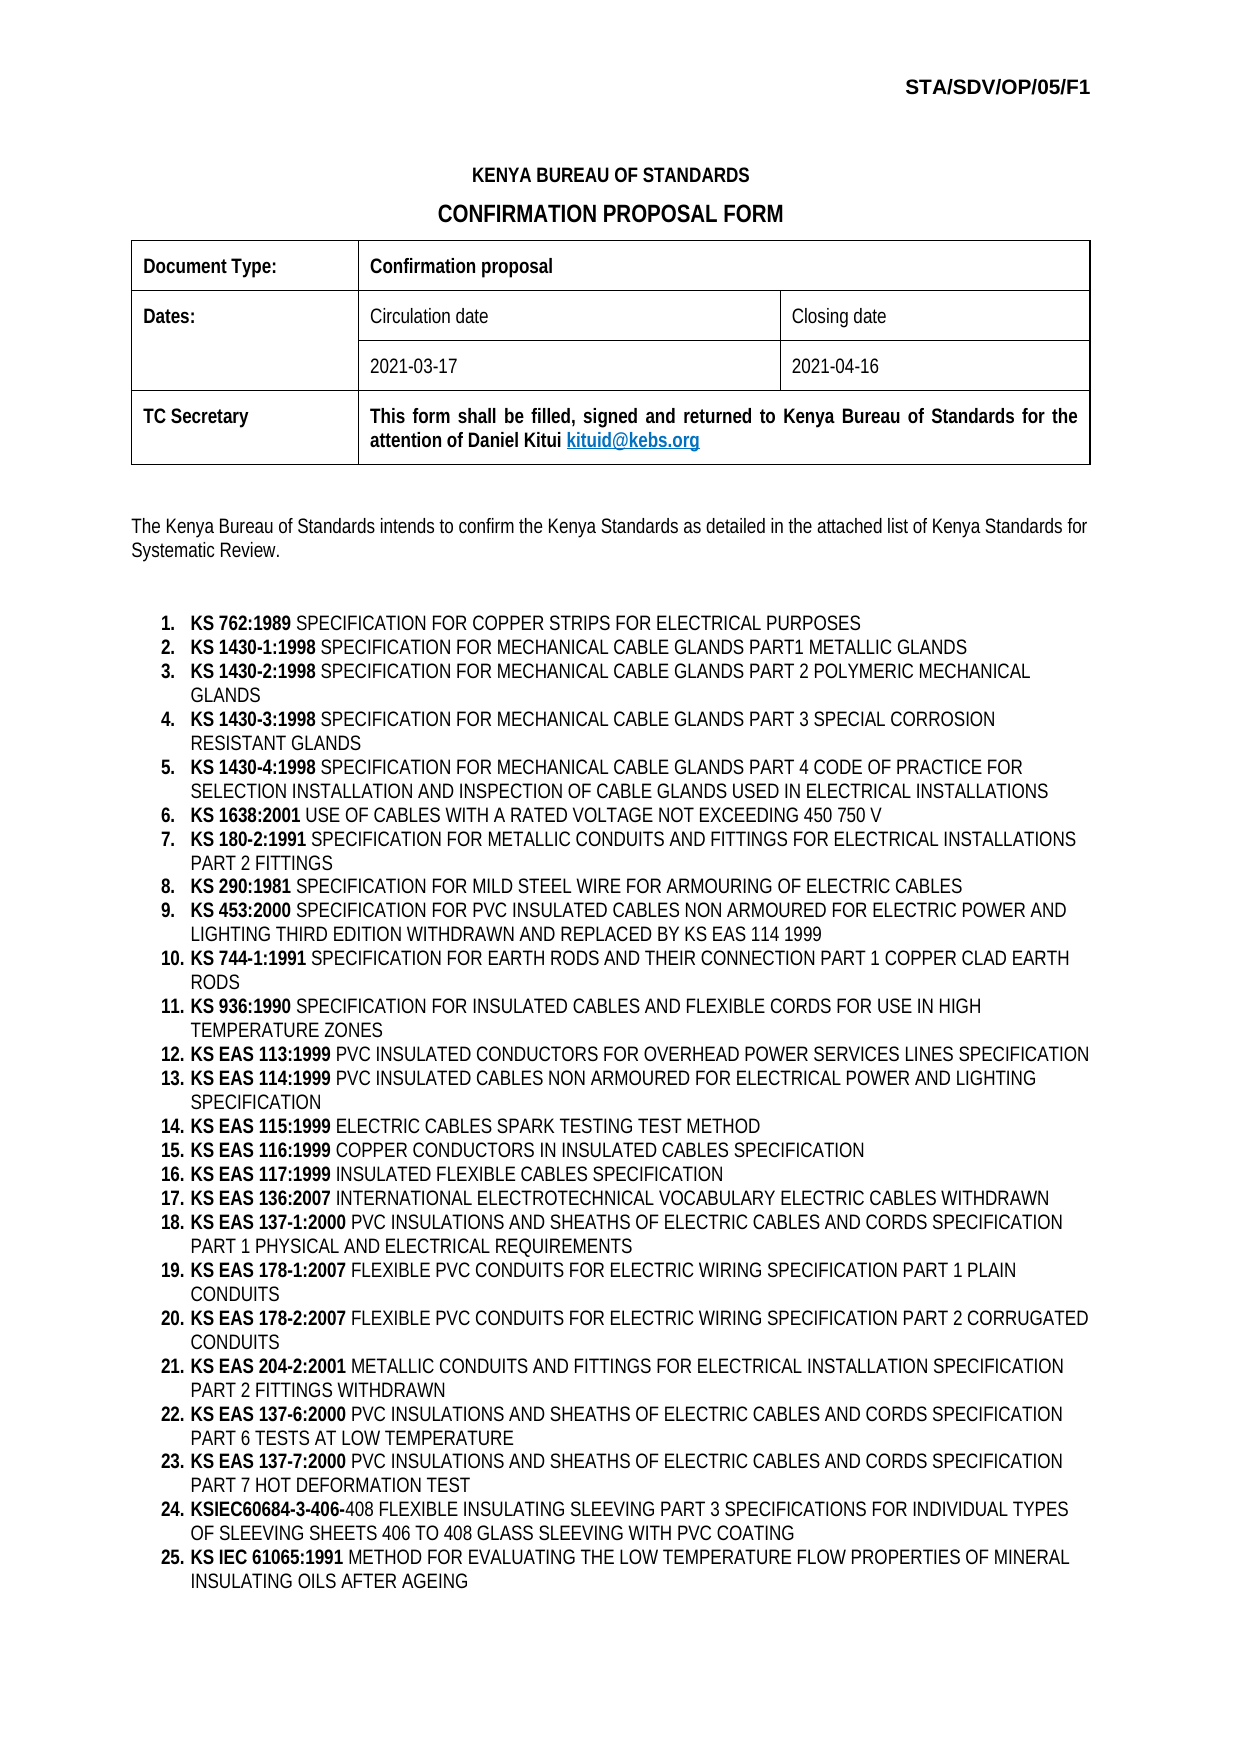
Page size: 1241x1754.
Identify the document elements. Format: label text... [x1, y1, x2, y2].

table_cell Dates: [132, 291, 358, 390]
list KS 1638:2001 USE OF CABLES WITH A RATED VOLTAGE NOT EXCEEDING 450 750 V [161, 803, 1090, 827]
table_cell This form shall be filled, signed and returned to Kenya Bureau of Standards for the attention of Daniel Kitui kituid@kebs.org [359, 391, 1089, 464]
table_cell TC Secretary [132, 391, 358, 464]
table_cell Circulation date [359, 291, 780, 340]
list KS 1430-4:1998 SPECIFICATION FOR MECHANICAL CABLE GLANDS PART 4 CODE OF PRACTICE FOR SELECTION INSTALLATION AND INSPECTION OF CABLE GLANDS USED IN ELECTRICAL INSTALLATIONS [161, 755, 1090, 803]
list KS EAS 115:1999 ELECTRIC CABLES SPARK TESTING TEST METHOD [161, 1114, 1090, 1138]
text KENYA BUREAU OF STANDARDS [131, 162, 1090, 186]
table_header Confirmation proposal [359, 241, 1089, 290]
list KS 180-2:1991 SPECIFICATION FOR METALLIC CONDUITS AND FITTINGS FOR ELECTRICAL INSTALLATIONS PART 2 FITTINGS [161, 827, 1090, 874]
list KS EAS 204-2:2001 METALLIC CONDUITS AND FITTINGS FOR ELECTRICAL INSTALLATION SPECIFICATION PART 2 FITTINGS WITHDRAWN [161, 1354, 1090, 1402]
list KS EAS 113:1999 PVC INSULATED CONDUCTORS FOR OVERHEAD POWER SERVICES LINES SPECIFICATION [161, 1042, 1090, 1066]
table_cell 2021-03-17 [359, 341, 780, 390]
list KS 290:1981 SPECIFICATION FOR MILD STEEL WIRE FOR ARMOURING OF ELECTRIC CABLES [161, 874, 1090, 898]
table_cell 2021-04-16 [781, 341, 1089, 390]
list KS 1430-2:1998 SPECIFICATION FOR MECHANICAL CABLE GLANDS PART 2 POLYMERIC MECHANICAL GLANDS [161, 659, 1090, 707]
list KSIEC60684-3-406-408 FLEXIBLE INSULATING SLEEVING PART 3 SPECIFICATIONS FOR INDIVIDUAL TYPES OF SLEEVING SHEETS 406 TO 408 GLASS SLEEVING WITH PVC COATING [161, 1497, 1090, 1545]
table_header Document Type: [132, 241, 358, 290]
list KS EAS 116:1999 COPPER CONDUCTORS IN INSULATED CABLES SPECIFICATION [161, 1138, 1090, 1162]
text CONFIRMATION PROPOSAL FORM [131, 199, 1090, 228]
list KS EAS 178-2:2007 FLEXIBLE PVC CONDUITS FOR ELECTRIC WIRING SPECIFICATION PART 2 CORRUGATED CONDUITS [161, 1306, 1090, 1354]
list KS 1430-1:1998 SPECIFICATION FOR MECHANICAL CABLE GLANDS PART1 METALLIC GLANDS [161, 635, 1090, 659]
list KS 1430-3:1998 SPECIFICATION FOR MECHANICAL CABLE GLANDS PART 3 SPECIAL CORROSION RESISTANT GLANDS [161, 707, 1090, 755]
table_cell Closing date [781, 291, 1089, 340]
list KS EAS 136:2007 INTERNATIONAL ELECTROTECHNICAL VOCABULARY ELECTRIC CABLES WITHDRAWN [161, 1186, 1090, 1210]
list KS EAS 137-1:2000 PVC INSULATIONS AND SHEATHS OF ELECTRIC CABLES AND CORDS SPECIFICATION PART 1 PHYSICAL AND ELECTRICAL REQUIREMENTS [161, 1210, 1090, 1258]
list KS EAS 178-1:2007 FLEXIBLE PVC CONDUITS FOR ELECTRIC WIRING SPECIFICATION PART 1 PLAIN CONDUITS [161, 1258, 1090, 1306]
list KS EAS 117:1999 INSULATED FLEXIBLE CABLES SPECIFICATION [161, 1162, 1090, 1186]
list KS EAS 137-7:2000 PVC INSULATIONS AND SHEATHS OF ELECTRIC CABLES AND CORDS SPECIFICATION PART 7 HOT DEFORMATION TEST [161, 1449, 1090, 1497]
list KS 453:2000 SPECIFICATION FOR PVC INSULATED CABLES NON ARMOURED FOR ELECTRIC POWER AND LIGHTING THIRD EDITION WITHDRAWN AND REPLACED BY KS EAS 114 1999 [161, 898, 1090, 946]
list KS 762:1989 SPECIFICATION FOR COPPER STRIPS FOR ELECTRICAL PURPOSES [161, 611, 1090, 635]
list KS 936:1990 SPECIFICATION FOR INSULATED CABLES AND FLEXIBLE CORDS FOR USE IN HIGH TEMPERATURE ZONES [161, 994, 1090, 1042]
list KS EAS 114:1999 PVC INSULATED CABLES NON ARMOURED FOR ELECTRICAL POWER AND LIGHTING SPECIFICATION [161, 1066, 1090, 1114]
text The Kenya Bureau of Standards intends to confirm the Kenya Standards as detailed in the attached list of Kenya Standards for Systematic Review. [131, 514, 1090, 562]
list KS 744-1:1991 SPECIFICATION FOR EARTH RODS AND THEIR CONNECTION PART 1 COPPER CLAD EARTH RODS [161, 946, 1090, 994]
list KS EAS 137-6:2000 PVC INSULATIONS AND SHEATHS OF ELECTRIC CABLES AND CORDS SPECIFICATION PART 6 TESTS AT LOW TEMPERATURE [161, 1402, 1090, 1449]
list KS IEC 61065:1991 METHOD FOR EVALUATING THE LOW TEMPERATURE FLOW PROPERTIES OF MINERAL INSULATING OILS AFTER AGEING [161, 1545, 1090, 1593]
